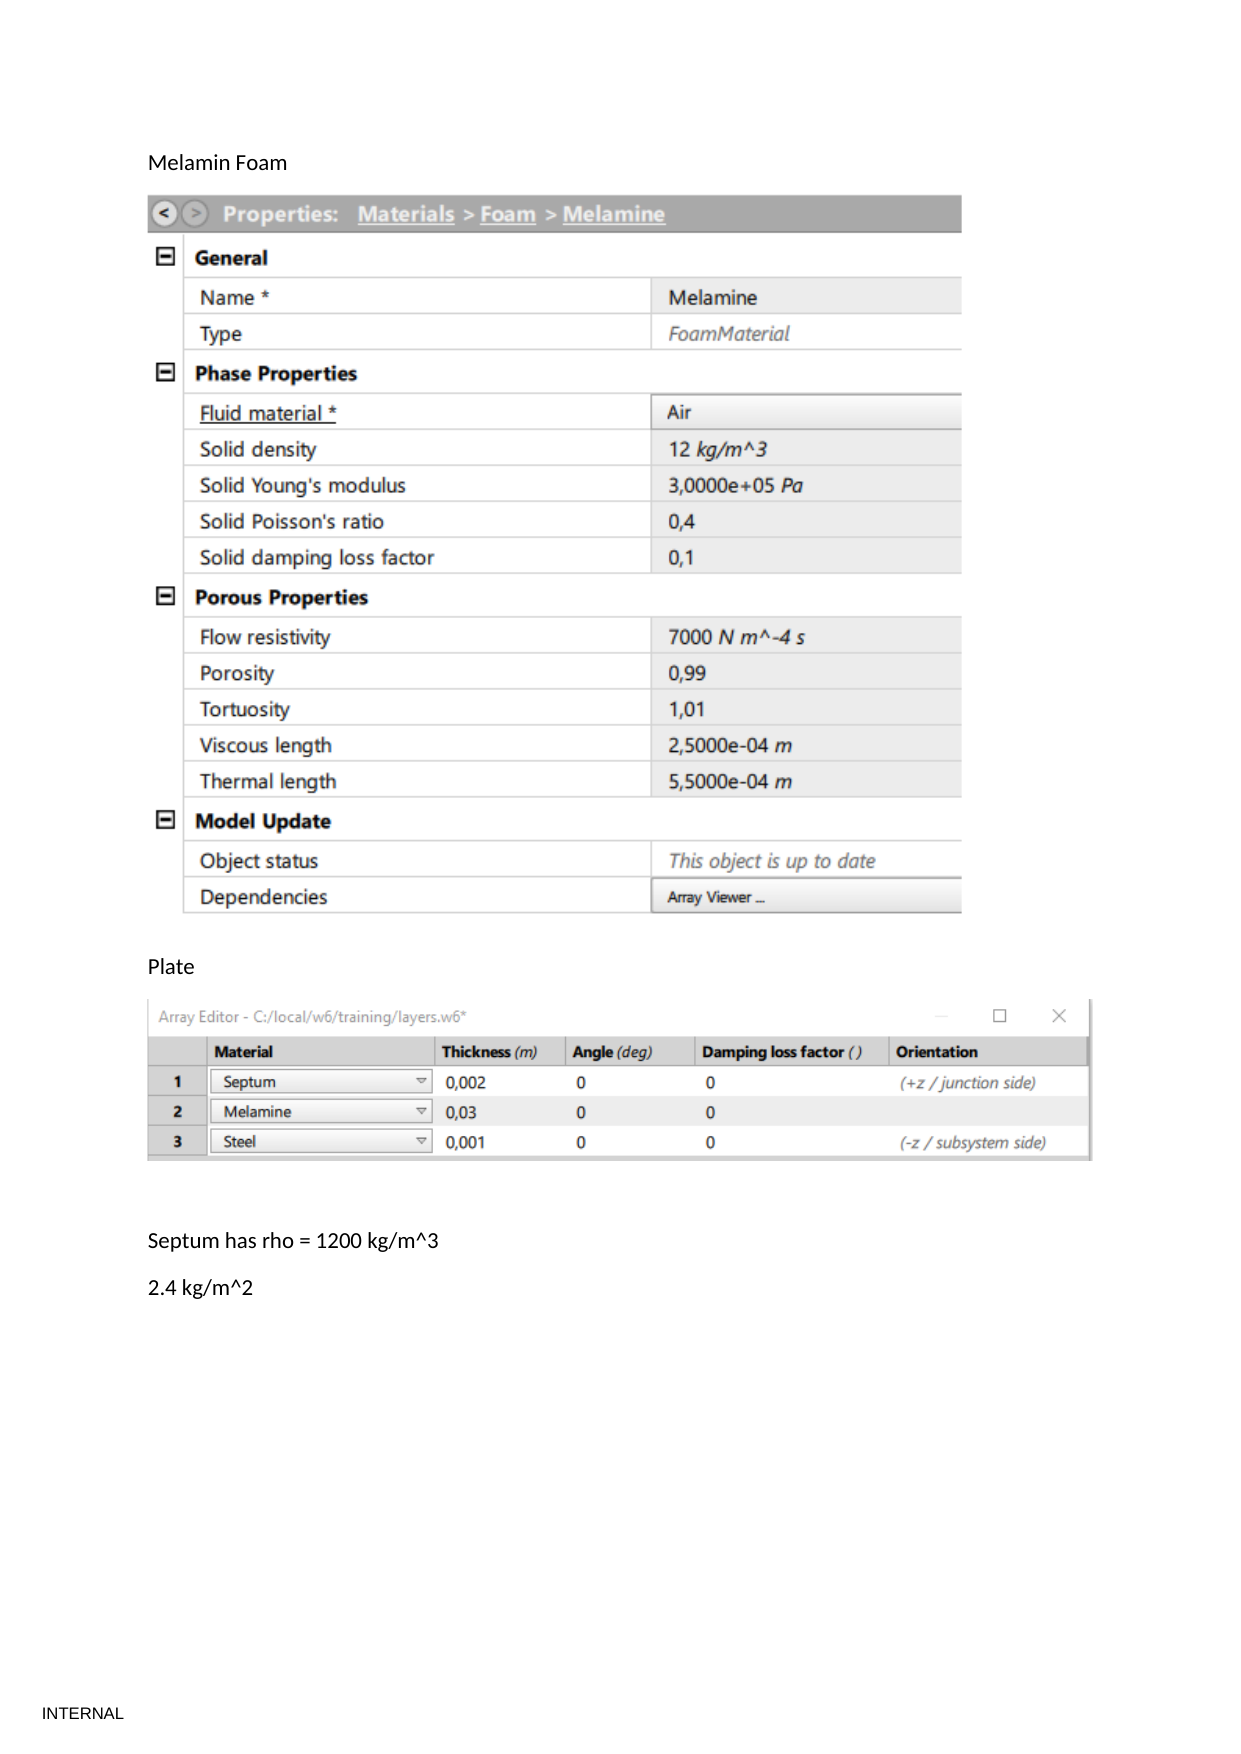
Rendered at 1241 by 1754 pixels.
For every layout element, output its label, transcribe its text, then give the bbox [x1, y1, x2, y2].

picture [147, 999, 1093, 1161]
text 2.4 kg/m^2 [148, 1273, 1093, 1302]
picture [147, 194, 962, 934]
text Plate [148, 952, 1093, 981]
text Septum has rho = 1200 kg/m^3 [148, 1227, 1093, 1255]
text Melamin Foam [148, 148, 1093, 176]
